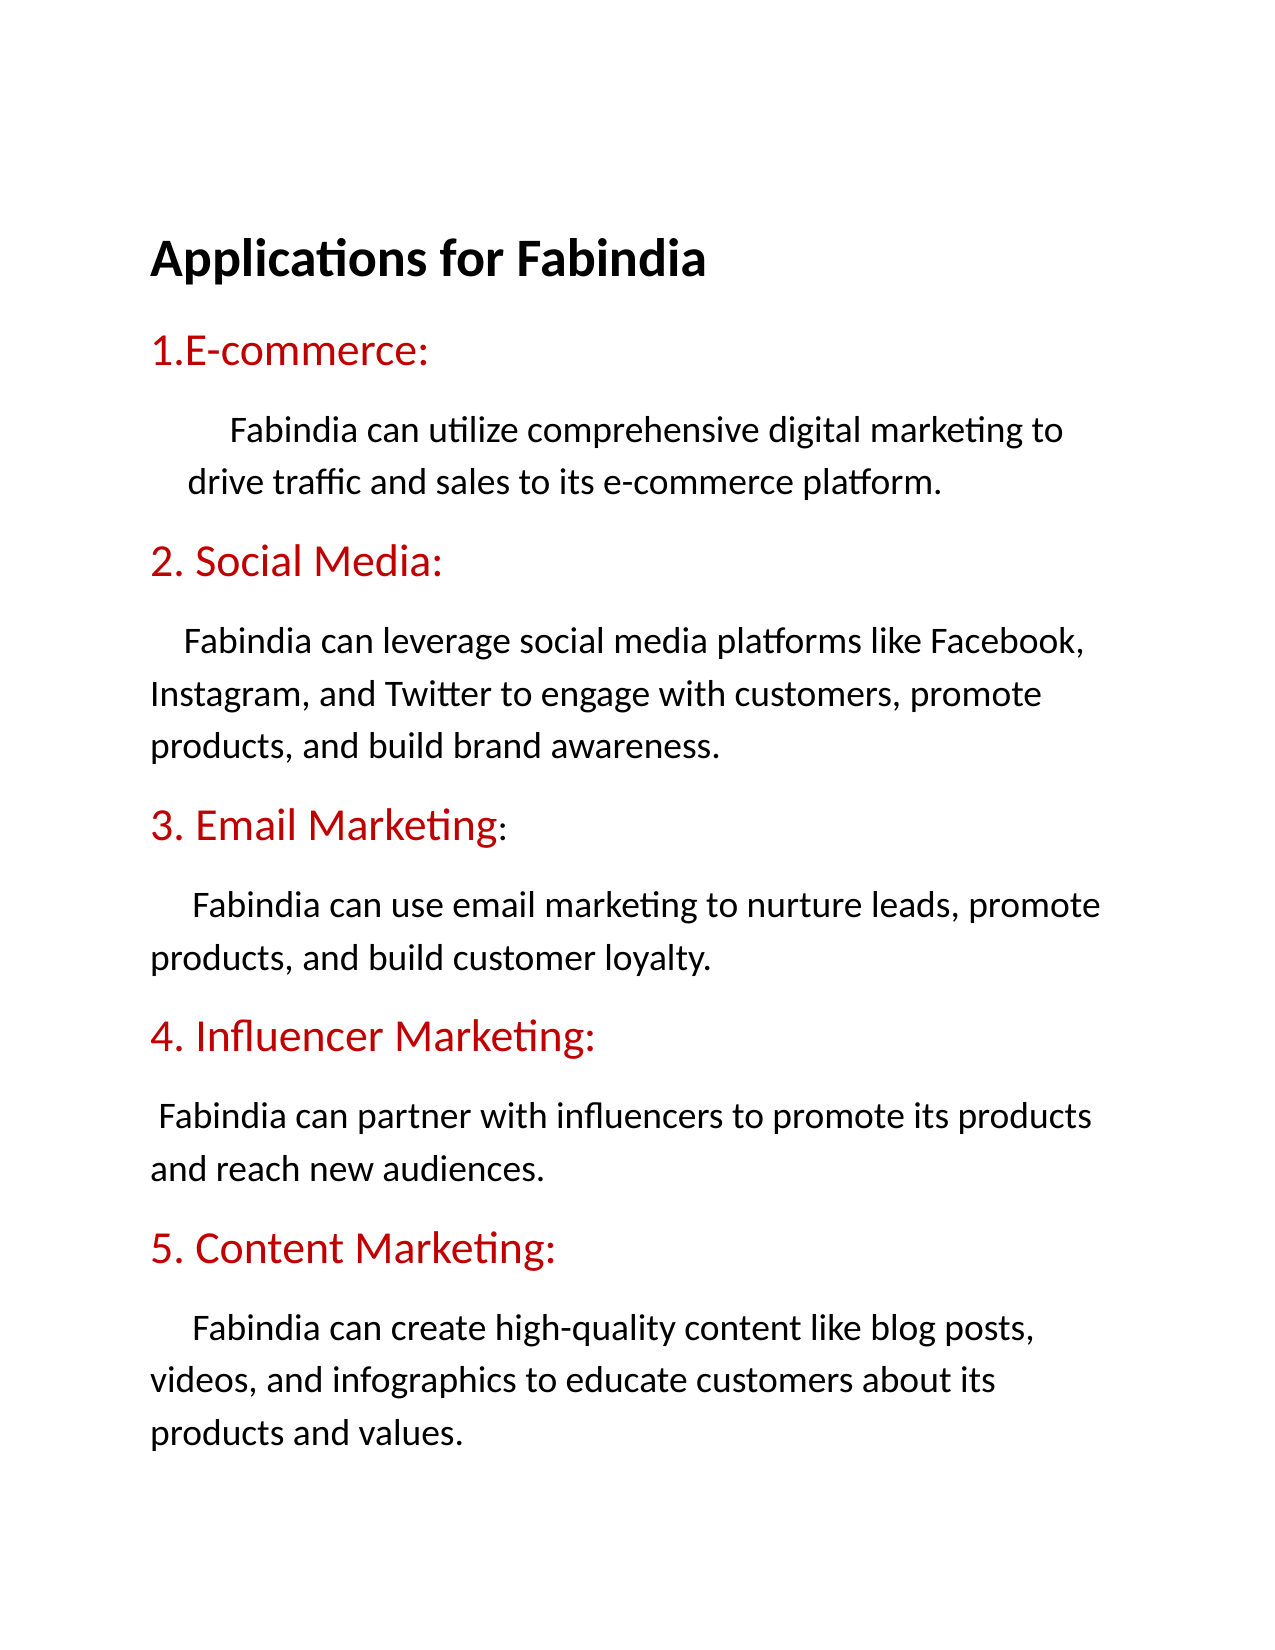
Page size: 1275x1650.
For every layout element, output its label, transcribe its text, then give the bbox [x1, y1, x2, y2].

text Applications for Fabindia [150, 223, 1125, 290]
text Fabindia can create high-quality content like blog posts, videos, and infographics to educate customers about its products and values. [150, 1304, 1125, 1455]
text Fabindia can utilize comprehensive digital marketing to drive traffic and sales to its e-commerce platform. [187, 406, 1125, 504]
text Fabindia can use email marketing to nurture leads, promote products, and build customer loyalty. [150, 881, 1125, 979]
text Fabindia can partner with influencers to promote its products and reach new audiences. [150, 1092, 1125, 1191]
text 4. Influencer Marketing: [150, 1007, 1125, 1063]
text 2. Social Media: [150, 532, 1125, 588]
text 5. Content Marketing: [150, 1218, 1125, 1274]
text Fabindia can leverage social media platforms like Facebook, Instagram, and Twitter to engage with customers, promote products, and build brand awareness. [150, 617, 1125, 768]
text 1.E-commerce: [150, 320, 1125, 376]
text 3. Email Marketing: [150, 796, 1125, 852]
